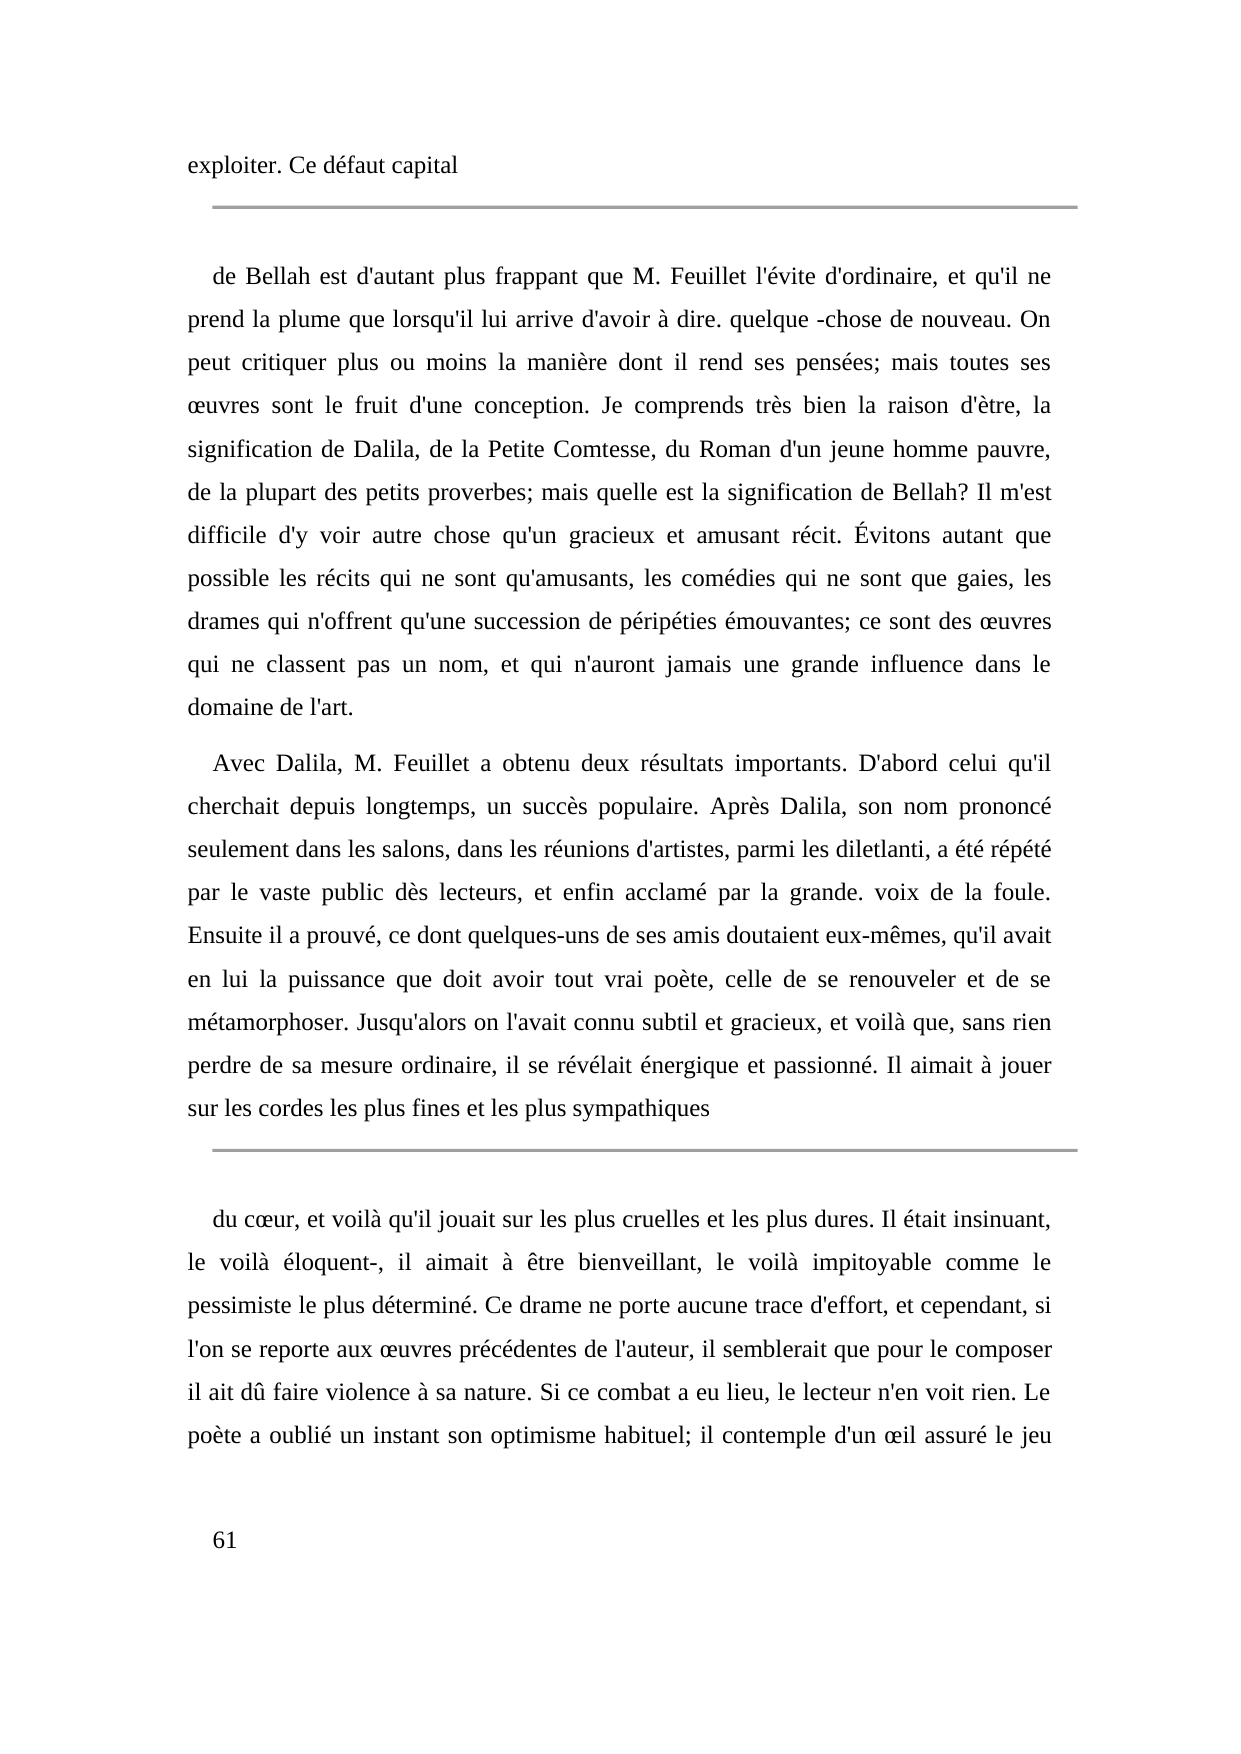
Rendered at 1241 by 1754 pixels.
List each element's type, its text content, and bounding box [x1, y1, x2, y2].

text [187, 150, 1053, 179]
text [187, 1204, 1053, 1449]
text Avec Dalila, M. Feuillet a obtenu deux résultats importants. D'abord celui qu'il cherchait depuis longtemps, un succès populaire. Après Dalila, son nom prononcé seulement dans les salons, dans les réunions d'artistes, parmi les diletlanti, a été répété par le vaste public dès lecteurs, et enfin acclamé par la grande. voix de la foule. Ensuite il a prouvé, ce dont quelques-uns de ses amis doutaient eux-mêmes, qu'il avait en lui la puissance que doit avoir tout vrai poète, celle de se renouveler et de se métamorphoser. Jusqu'alors on l'avait connu subtil et gracieux, et voilà que, sans rien perdre de sa mesure ordinaire, il se révélait énergique et passionné. Il aimait à jouer sur les cordes les plus fines et les plus sympathiques [187, 748, 1053, 1122]
text de Bellah est d'autant plus frappant que M. Feuillet l'évite d'ordinaire, et qu'il ne prend la plume que lorsqu'il lui arrive d'avoir à dire. quelque -chose de nouveau. On peut critiquer plus ou moins la manière dont il rend ses pensées; mais toutes ses œuvres sont le fruit d'une conception. Je comprends très bien la raison d'ètre, la signification de Dalila, de la Petite Comtesse, du Roman d'un jeune homme pauvre, de la plupart des petits proverbes; mais quelle est la signification de Bellah? Il m'est difficile d'y voir autre chose qu'un gracieux et amusant récit. Évitons autant que possible les récits qui ne sont qu'amusants, les comédies qui ne sont que gaies, les drames qui n'offrent qu'une succession de péripéties émouvantes; ce sont des œuvres qui ne classent pas un nom, et qui n'auront jamais une grande influence dans le domaine de l'art. [187, 261, 1053, 721]
